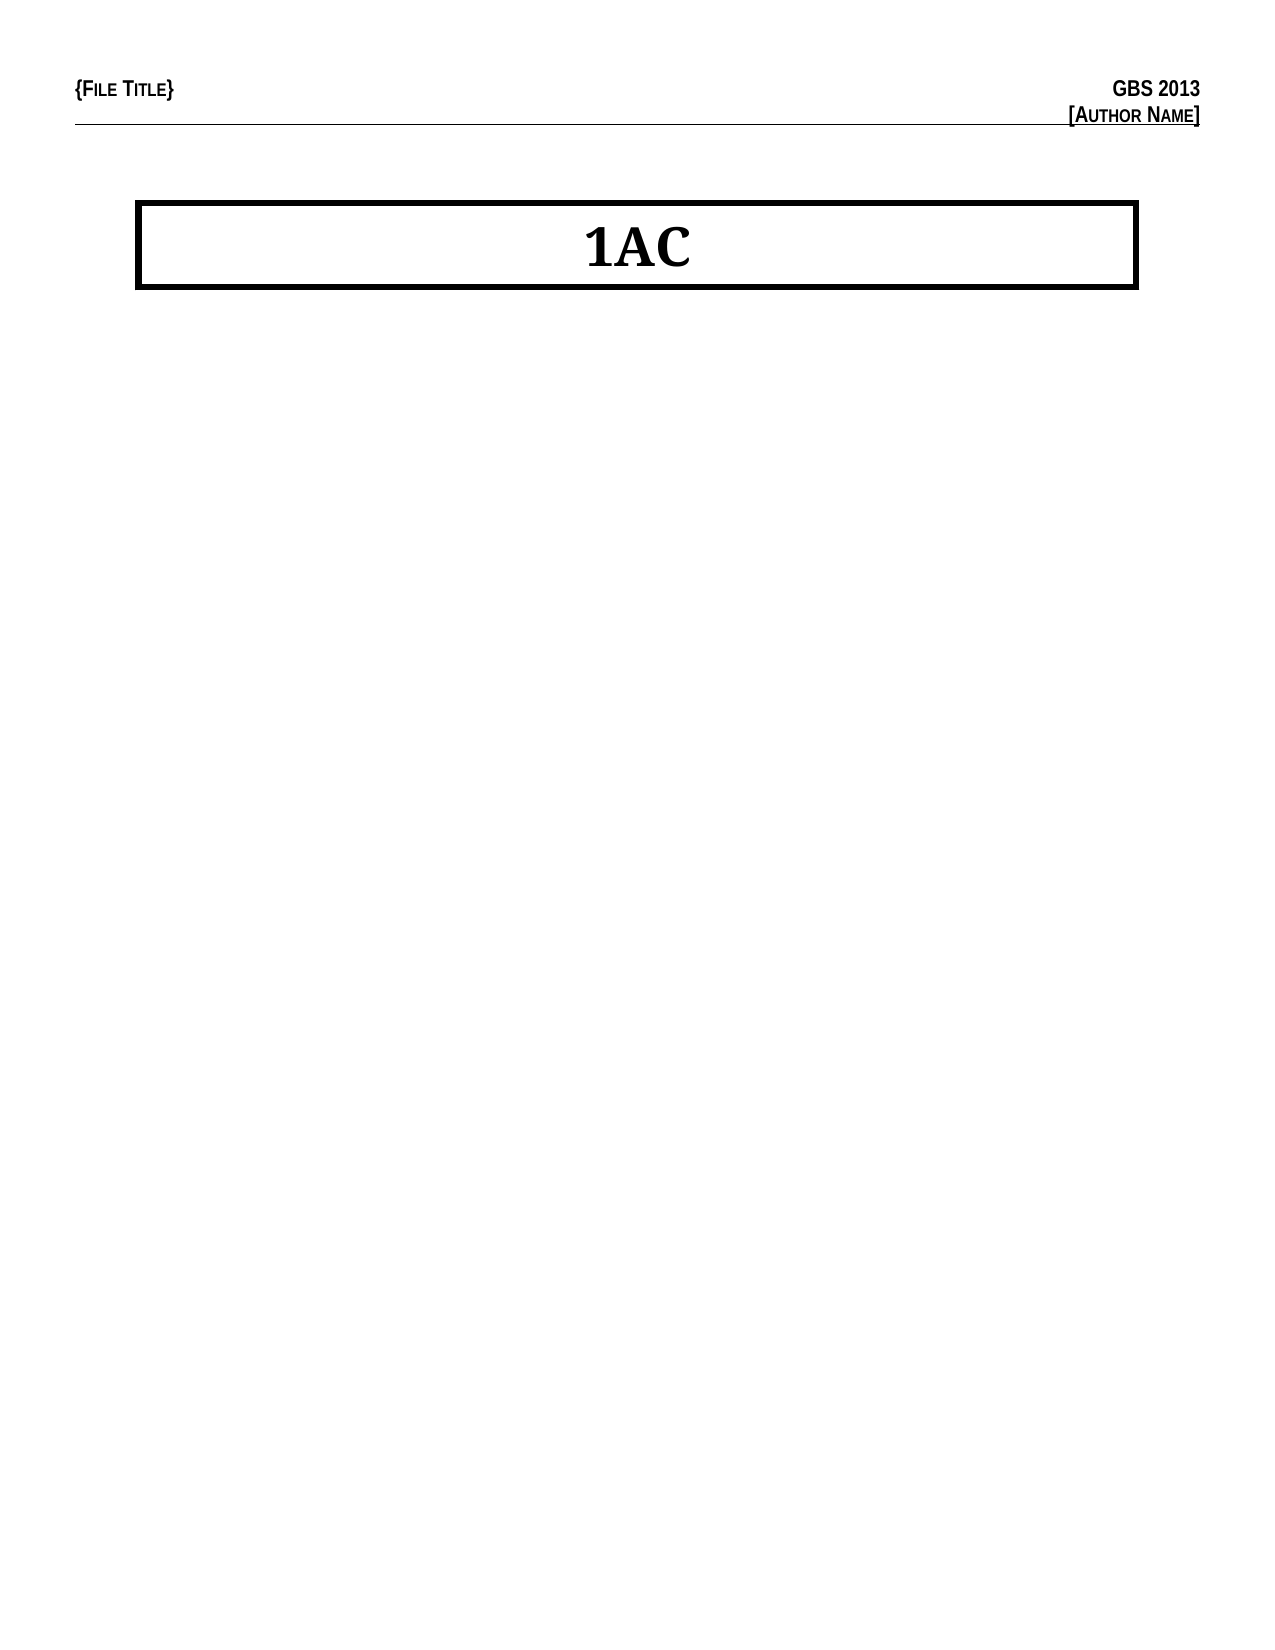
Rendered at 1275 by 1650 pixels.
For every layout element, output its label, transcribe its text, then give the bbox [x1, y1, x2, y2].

text 1AC [142, 206, 1133, 284]
